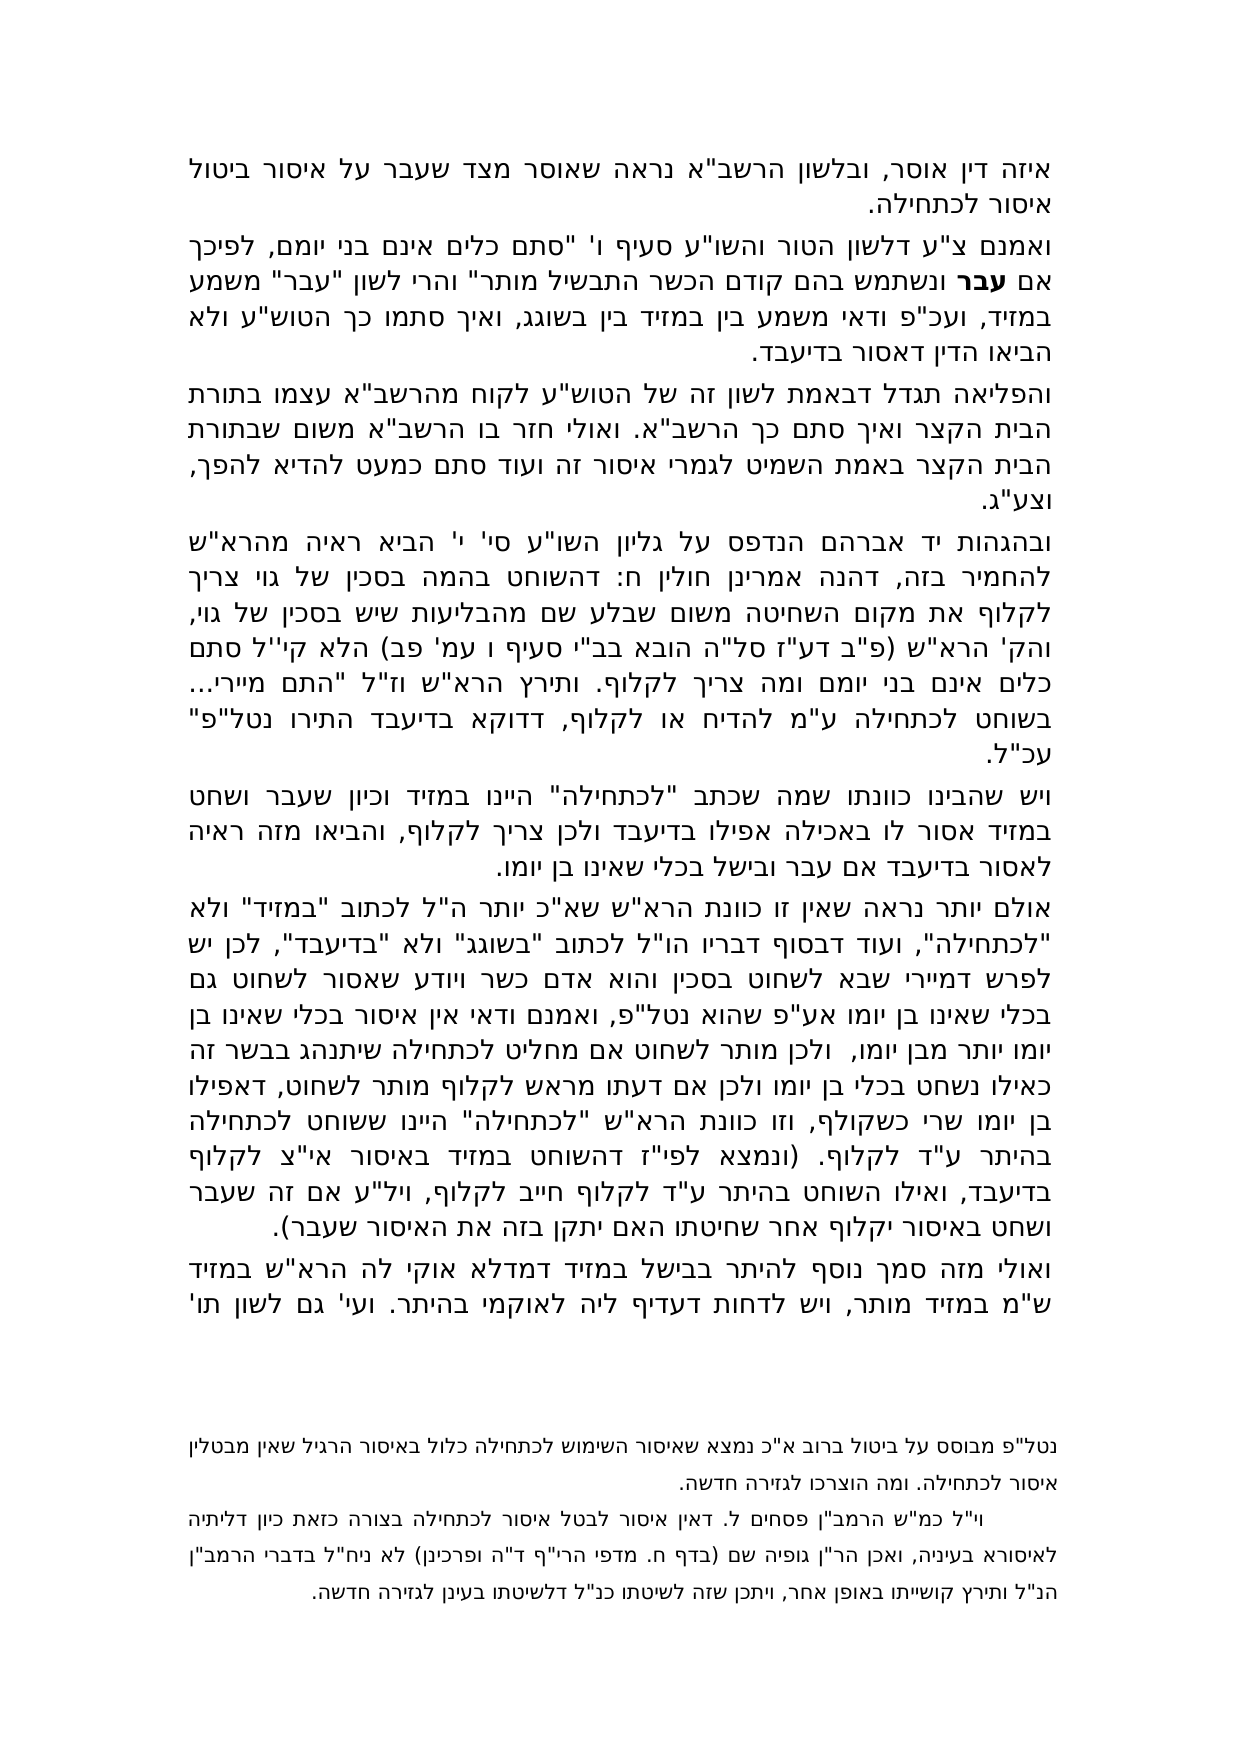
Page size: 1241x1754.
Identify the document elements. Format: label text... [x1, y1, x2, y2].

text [187, 1250, 1053, 1321]
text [187, 150, 1053, 221]
text אולם יותר נראה שאין זו כוונת הרא"ש שא"כ יותר ה"ל לכתוב "במזיד" ולא "לכתחילה", ועוד דבסוף דבריו הו"ל לכתוב "בשוגג" ולא "בדיעבד", לכן יש לפרש דמיירי שבא לשחוט בסכין והוא אדם כשר ויודע שאסור לשחוט גם בכלי שאינו בן יומו אע"פ שהוא נטל"פ, ואמנם ודאי אין איסור בכלי שאינו בן יומו יותר מבן יומו, ולכן מותר לשחוט אם מחליט לכתחילה שיתנהג בבשר זה כאילו נשחט בכלי בן יומו ולכן אם דעתו מראש לקלוף מותר לשחוט, דאפילו בן יומו שרי כשקולף, וזו כוונת הרא"ש "לכתחילה" היינו ששוחט לכתחילה בהיתר ע"ד לקלוף. (ונמצא לפי"ז דהשוחט במזיד באיסור אי"צ לקלוף בדיעבד, ואילו השוחט בהיתר ע"ד לקלוף חייב לקלוף, ויל"ע אם זה שעבר ושחט באיסור יקלוף אחר שחיטתו האם יתקן בזה את האיסור שעבר). [187, 889, 1053, 1244]
text ויש שהבינו כוונתו שמה שכתב "לכתחילה" היינו במזיד וכיון שעבר ושחט במזיד אסור לו באכילה אפילו בדיעבד ולכן צריך לקלוף, והביאו מזה ראיה לאסור בדיעבד אם עבר ובישל בכלי שאינו בן יומו. [187, 777, 1053, 883]
text והפליאה תגדל דבאמת לשון זה של הטוש"ע לקוח מהרשב"א עצמו בתורת הבית הקצר ואיך סתם כך הרשב"א. ואולי חזר בו הרשב"א משום שבתורת הבית הקצר באמת השמיט לגמרי איסור זה ועוד סתם כמעט להדיא להפך, וצע"ג. [187, 375, 1053, 517]
text ואמנם צ"ע דלשון הטור והשו"ע סעיף ו' "סתם כלים אינם בני יומם, לפיכך אם עבר ונשתמש בהם קודם הכשר התבשיל מותר" והרי לשון "עבר" משמע במזיד, ועכ"פ ודאי משמע בין במזיד בין בשוגג, ואיך סתמו כך הטוש"ע ולא הביאו הדין דאסור בדיעבד. [187, 227, 1053, 369]
text ובהגהות יד אברהם הנדפס על גליון השו"ע סי' י' הביא ראיה מהרא"ש להחמיר בזה, דהנה אמרינן חולין ח: דהשוחט בהמה בסכין של גוי צריך לקלוף את מקום השחיטה משום שבלע שם מהבליעות שיש בסכין של גוי, והק' הרא"ש (פ"ב דע"ז סל"ה הובא בב"י סעיף ו עמ' פב) הלא קי''ל סתם כלים אינם בני יומם ומה צריך לקלוף. ותירץ הרא"ש וז"ל "התם מיירי... בשוחט לכתחילה ע"מ להדיח או לקלוף, דדוקא בדיעבד התירו נטל"פ" עכ"ל. [187, 523, 1053, 771]
